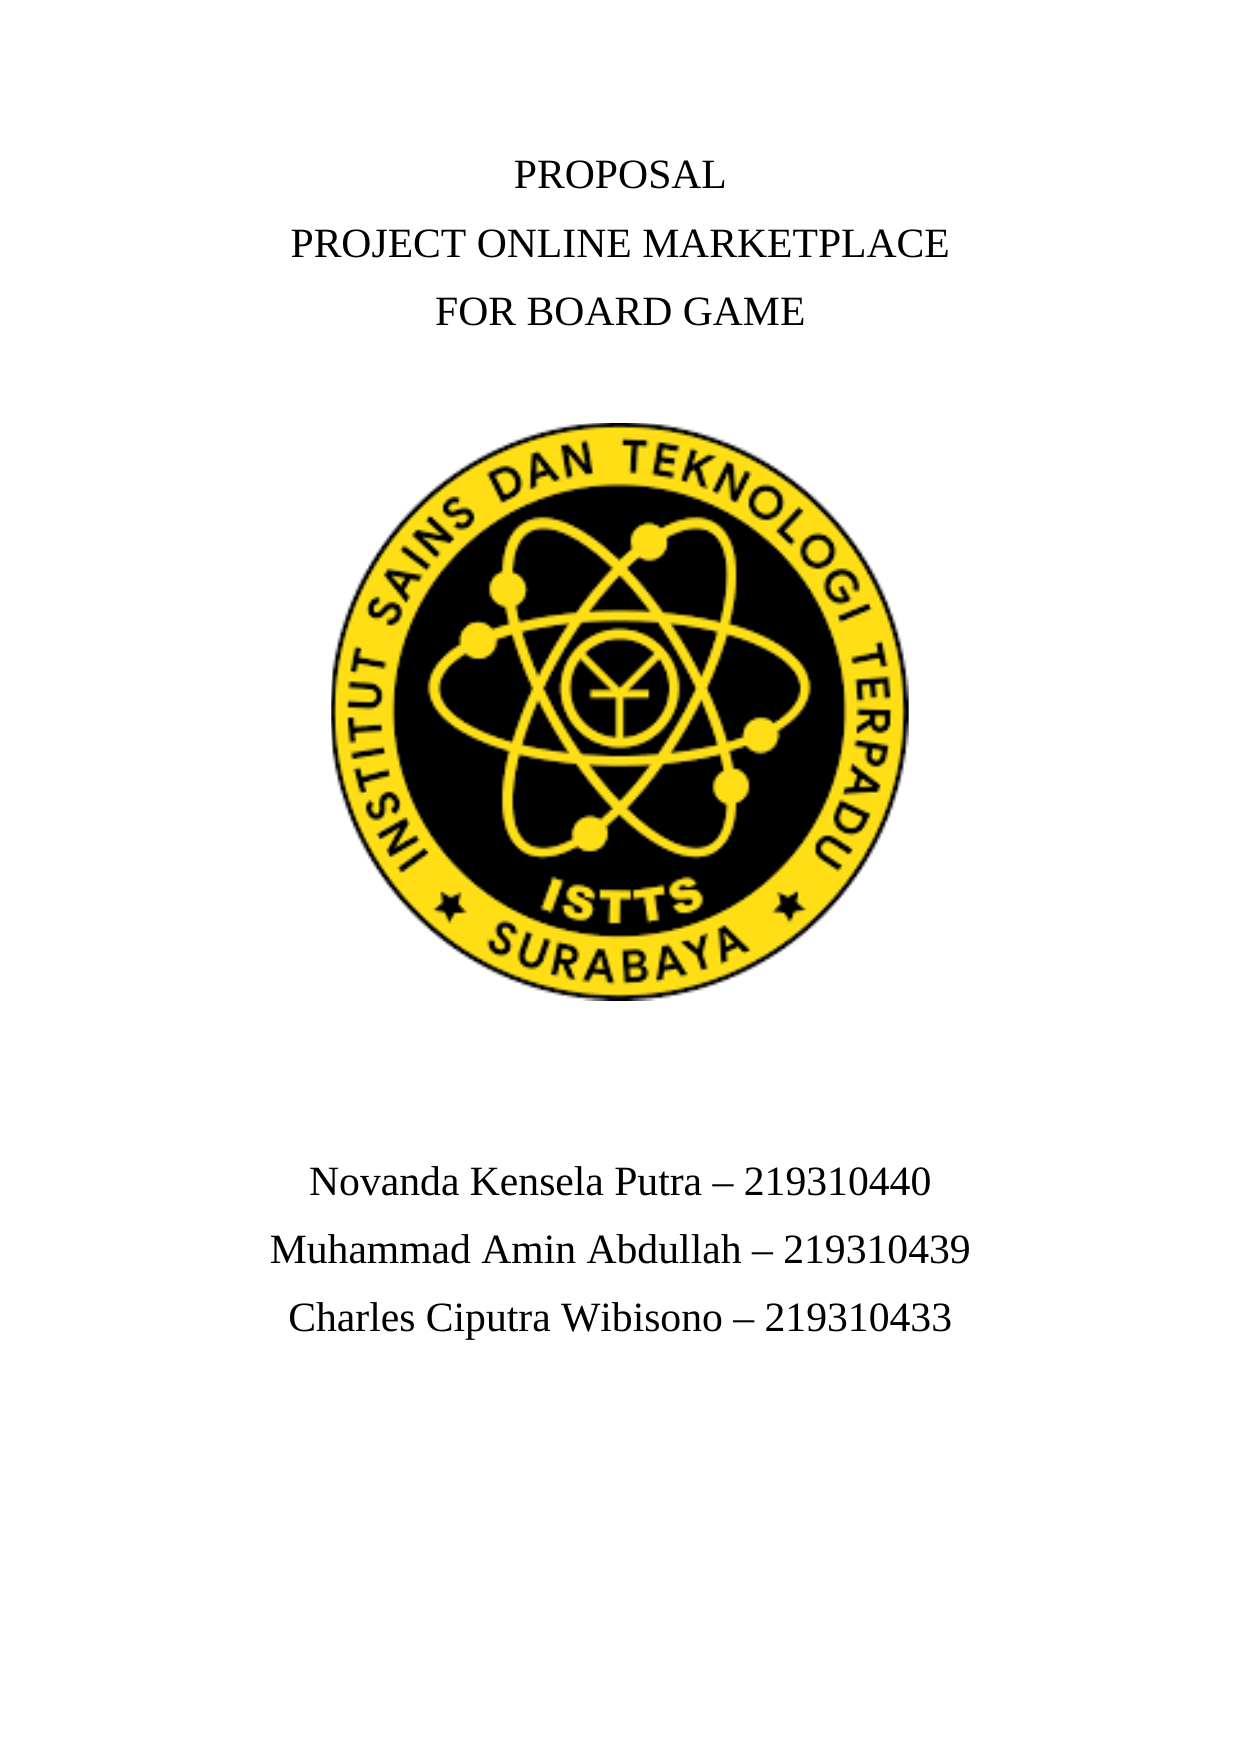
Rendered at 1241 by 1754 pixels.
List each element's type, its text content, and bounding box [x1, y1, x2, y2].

text Novanda Kensela Putra – 219310440 [150, 1156, 1090, 1204]
text FOR BOARD GAME [150, 287, 1090, 334]
text PROJECT ONLINE MARKETPLACE [150, 218, 1090, 266]
picture [331, 423, 909, 1001]
text Charles Ciputra Wibisono – 219310433 [150, 1293, 1090, 1341]
text Muhammad Amin Abdullah – 219310439 [150, 1224, 1090, 1272]
text PROPOSAL [150, 150, 1090, 198]
